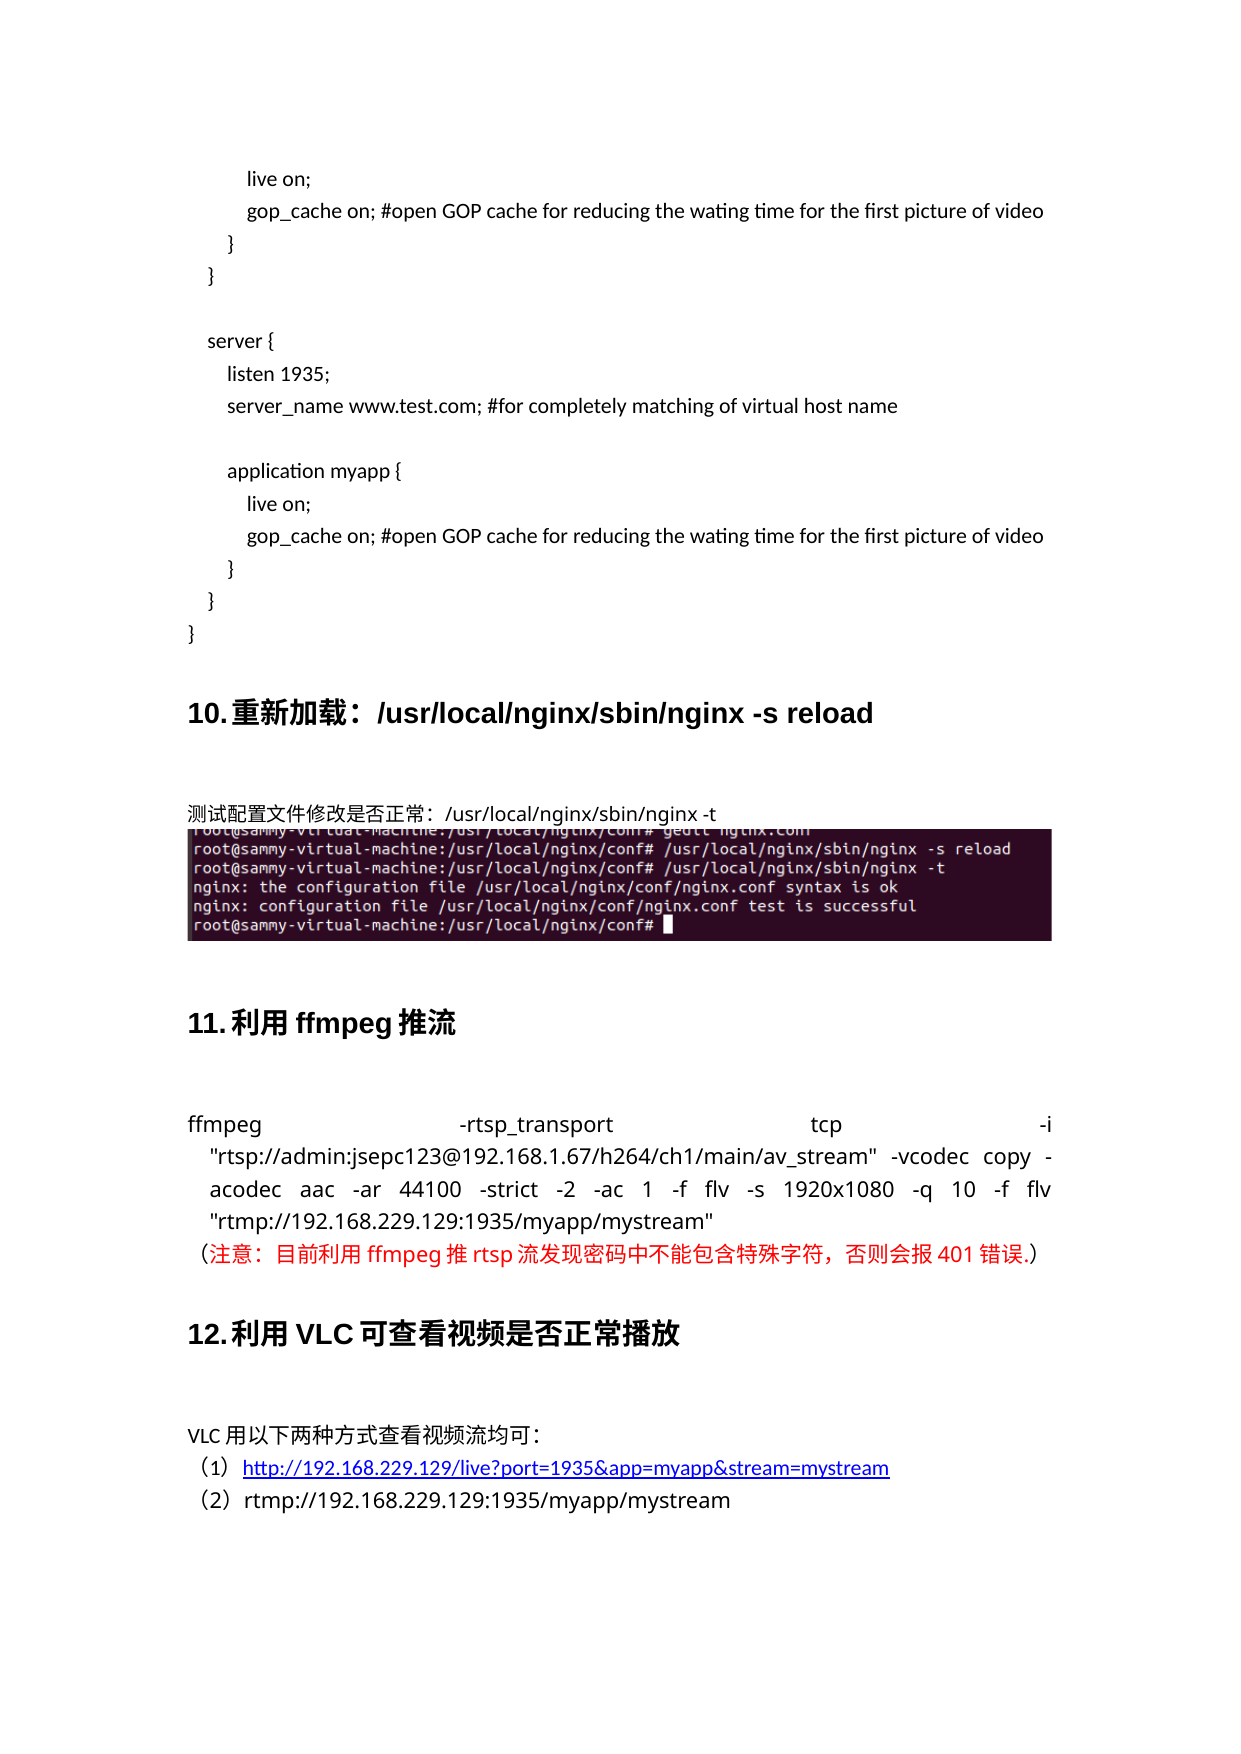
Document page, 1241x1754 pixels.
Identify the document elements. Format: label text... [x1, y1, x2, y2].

subtitle 利用VLC可查看视频是否正常播放 [187, 1299, 1053, 1364]
text （1）http://192.168.229.129/live?port=1935&app=myapp&stream=mystream [187, 1450, 1053, 1482]
list } [187, 552, 1053, 584]
picture [187, 829, 1052, 941]
list } [187, 617, 1053, 649]
list 测试配置文件修改是否正常：/usr/local/nginx/sbin/nginx -t [187, 797, 1053, 829]
text （2）rtmp://192.168.229.129:1935/myapp/mystream [187, 1482, 1053, 1515]
list } [187, 259, 1053, 292]
text VLC用以下两种方式查看视频流均可： [187, 1417, 1053, 1450]
list } [187, 227, 1053, 259]
list application myapp { [187, 454, 1053, 487]
subtitle 重新加载：/usr/local/nginx/sbin/nginx -s reload [187, 679, 1053, 744]
subtitle 利用ffmpeg推流 [187, 989, 1053, 1054]
list server_name www.test.com; #for completely matching of virtual host name [187, 389, 1053, 422]
list live on; [187, 162, 1053, 194]
list } [187, 584, 1053, 617]
list （注意：目前利用ffmpeg推rtsp流发现密码中不能包含特殊字符，否则会报401错误.） [187, 1237, 1053, 1270]
list gop_cache on; #open GOP cache for reducing the wating time for the first picture of video [187, 194, 1053, 227]
list ffmpeg -rtsp_transport tcp -i "rtsp://admin:jsepc123@192.168.1.67/h264/ch1/main/av_stream" -vcodec copy -acodec aac -ar 44100 -strict -2 -ac 1 -f flv -s 1920x1080 -q 10 -f flv "rtmp://192.168.229.129:1935/myapp/mystream" [187, 1122, 1053, 1237]
list server { [187, 324, 1053, 357]
list gop_cache on; #open GOP cache for reducing the wating time for the first picture of video [187, 519, 1053, 552]
list live on; [187, 487, 1053, 519]
list listen 1935; [187, 357, 1053, 389]
